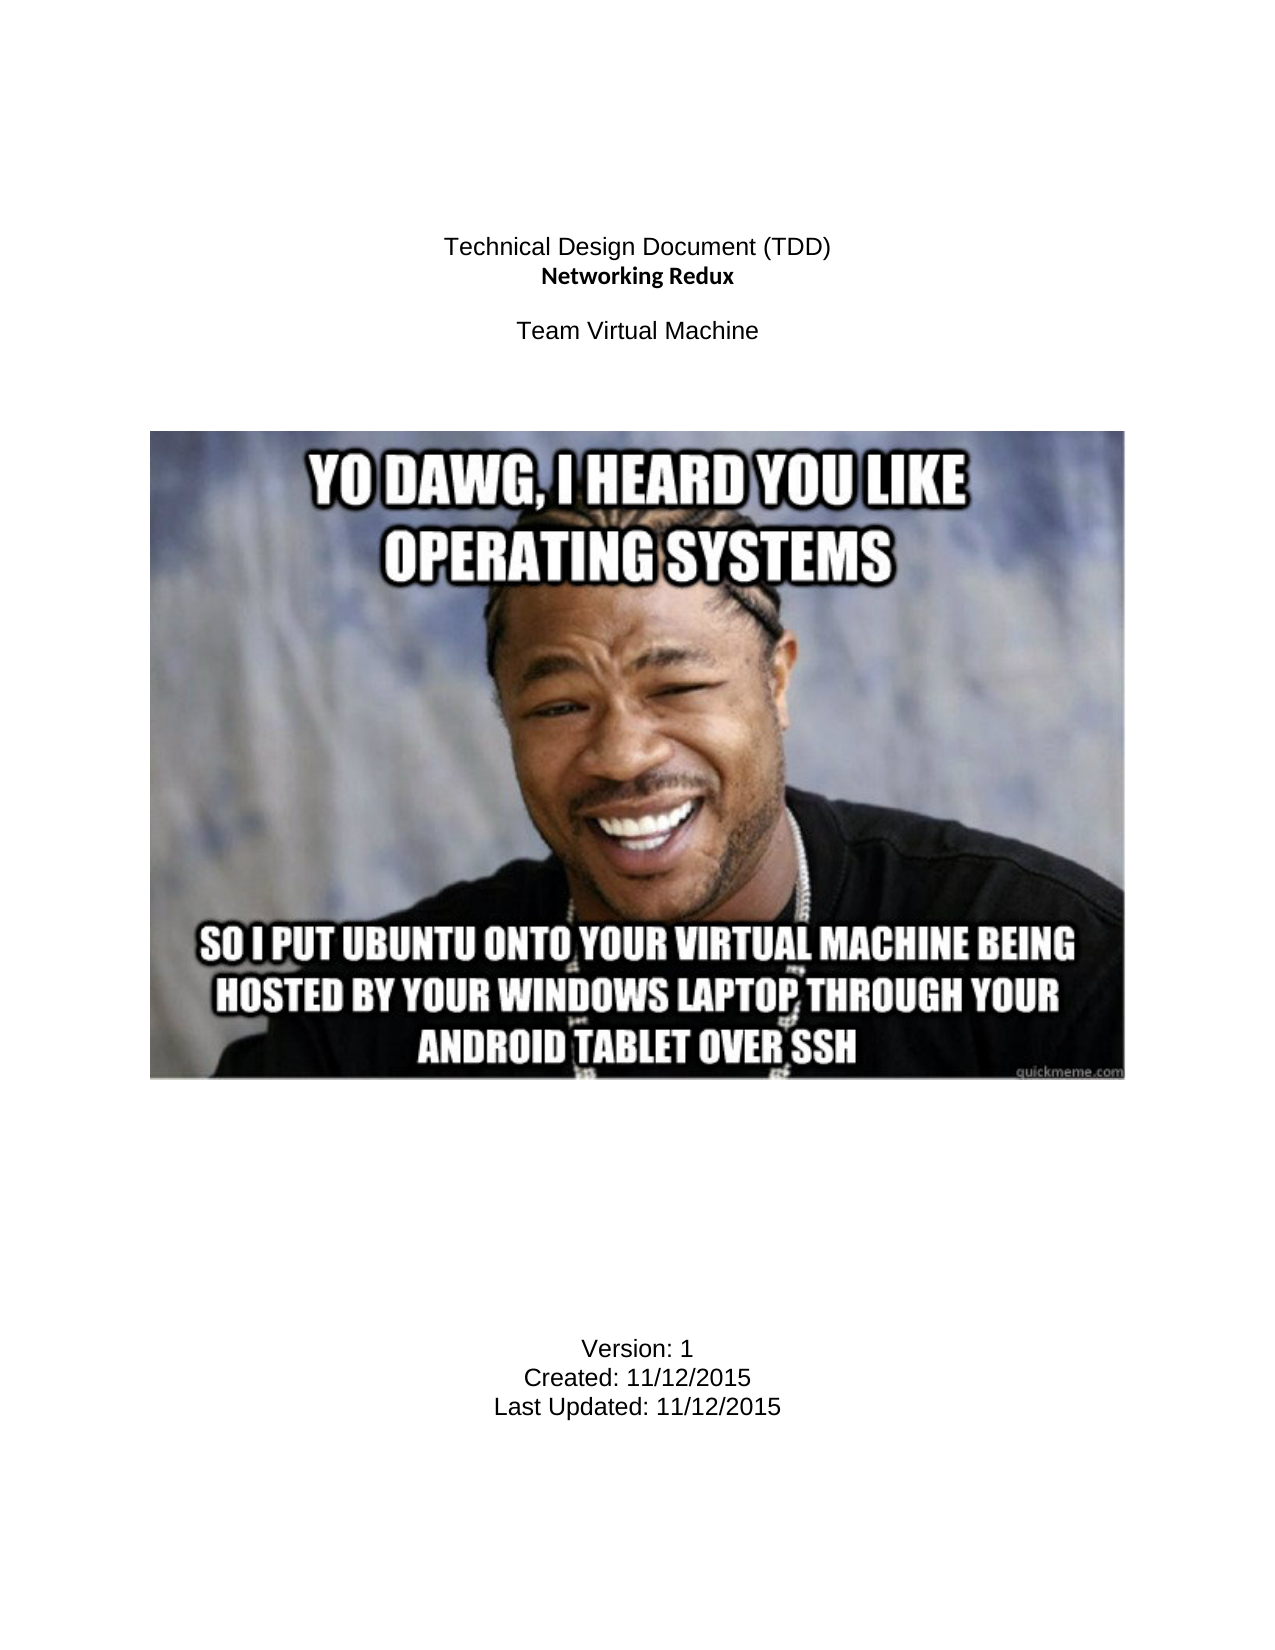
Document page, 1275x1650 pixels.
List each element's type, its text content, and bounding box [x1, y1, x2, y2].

text Last Updated: 11/12/2015 [150, 1392, 1125, 1421]
text Technical Design Document (TDD) [150, 232, 1125, 261]
text Version: 1 [150, 1334, 1125, 1363]
picture [150, 431, 1125, 1080]
text Team Virtual Machine [150, 316, 1125, 345]
text Networking Redux [150, 261, 1125, 291]
text Created: 11/12/2015 [150, 1363, 1125, 1392]
